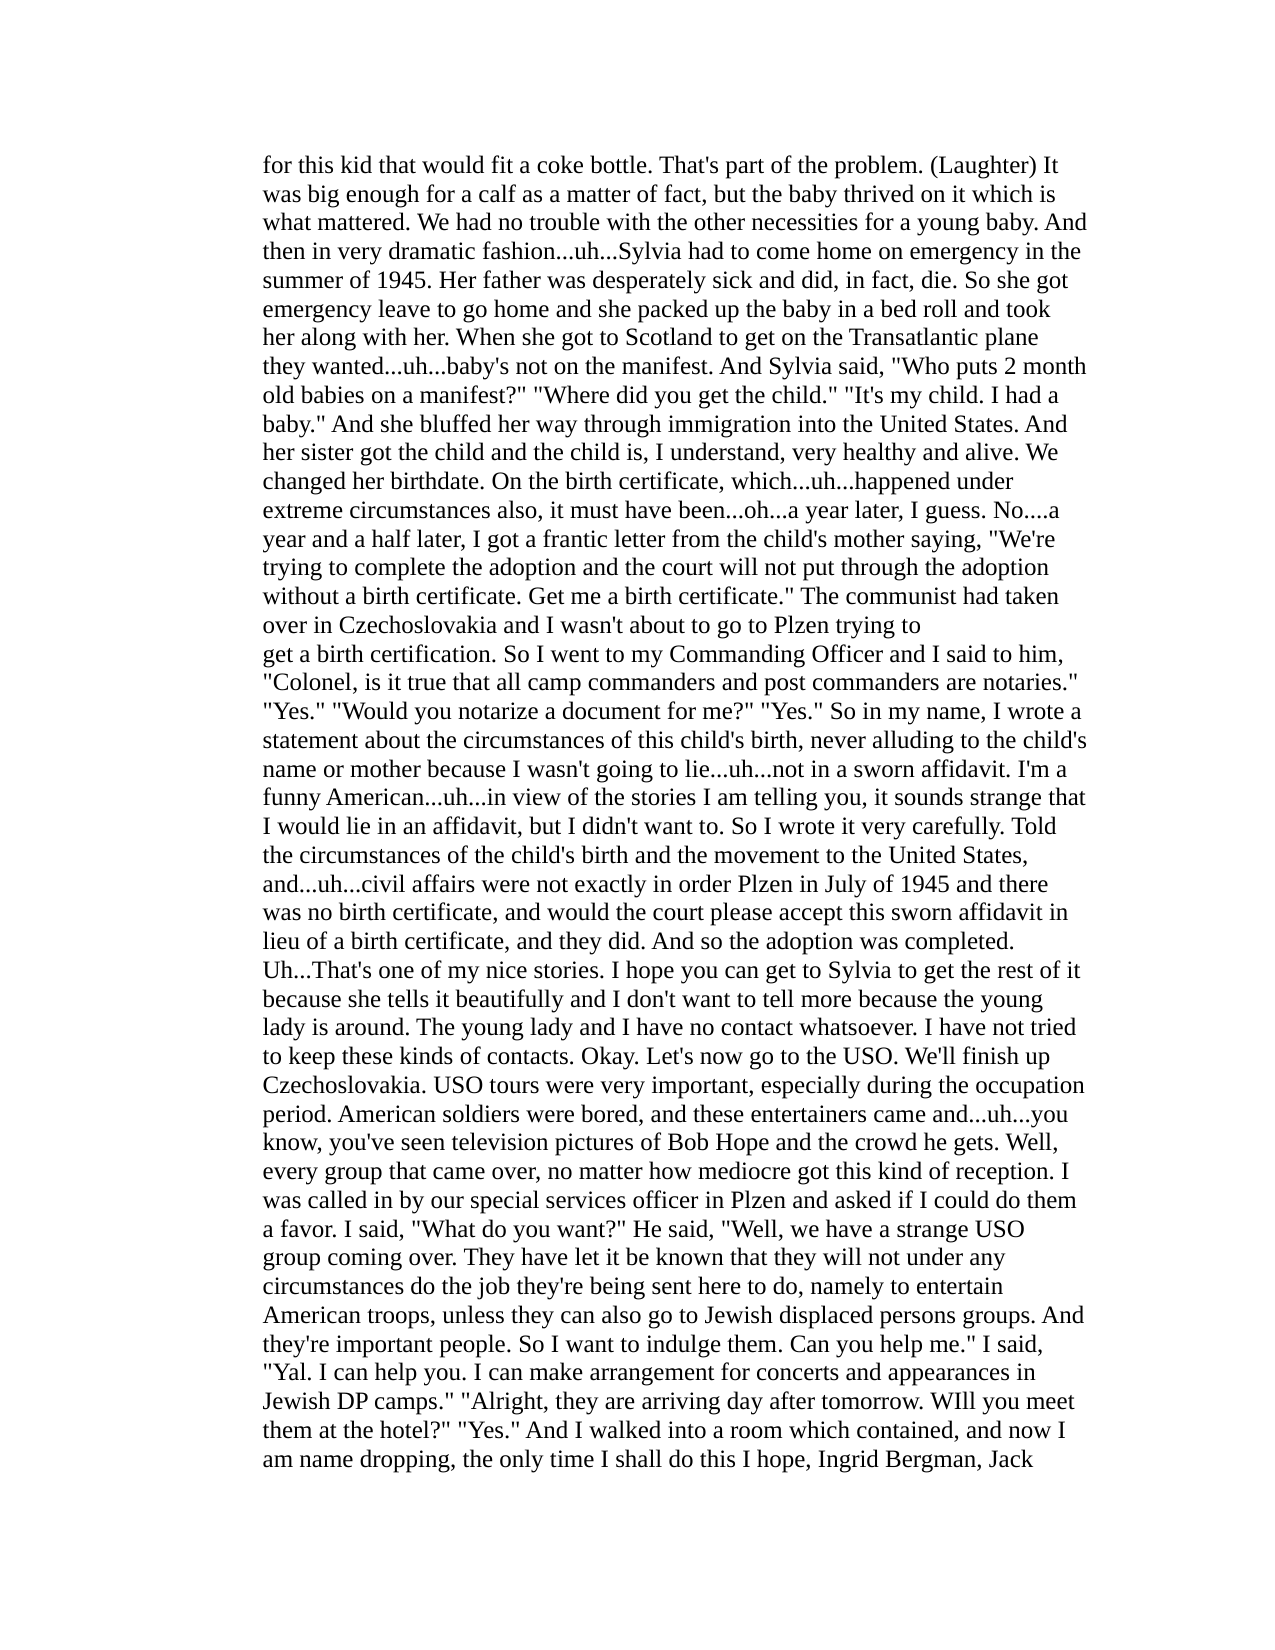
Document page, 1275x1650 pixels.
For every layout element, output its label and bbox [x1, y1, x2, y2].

text [262, 150, 1087, 1472]
